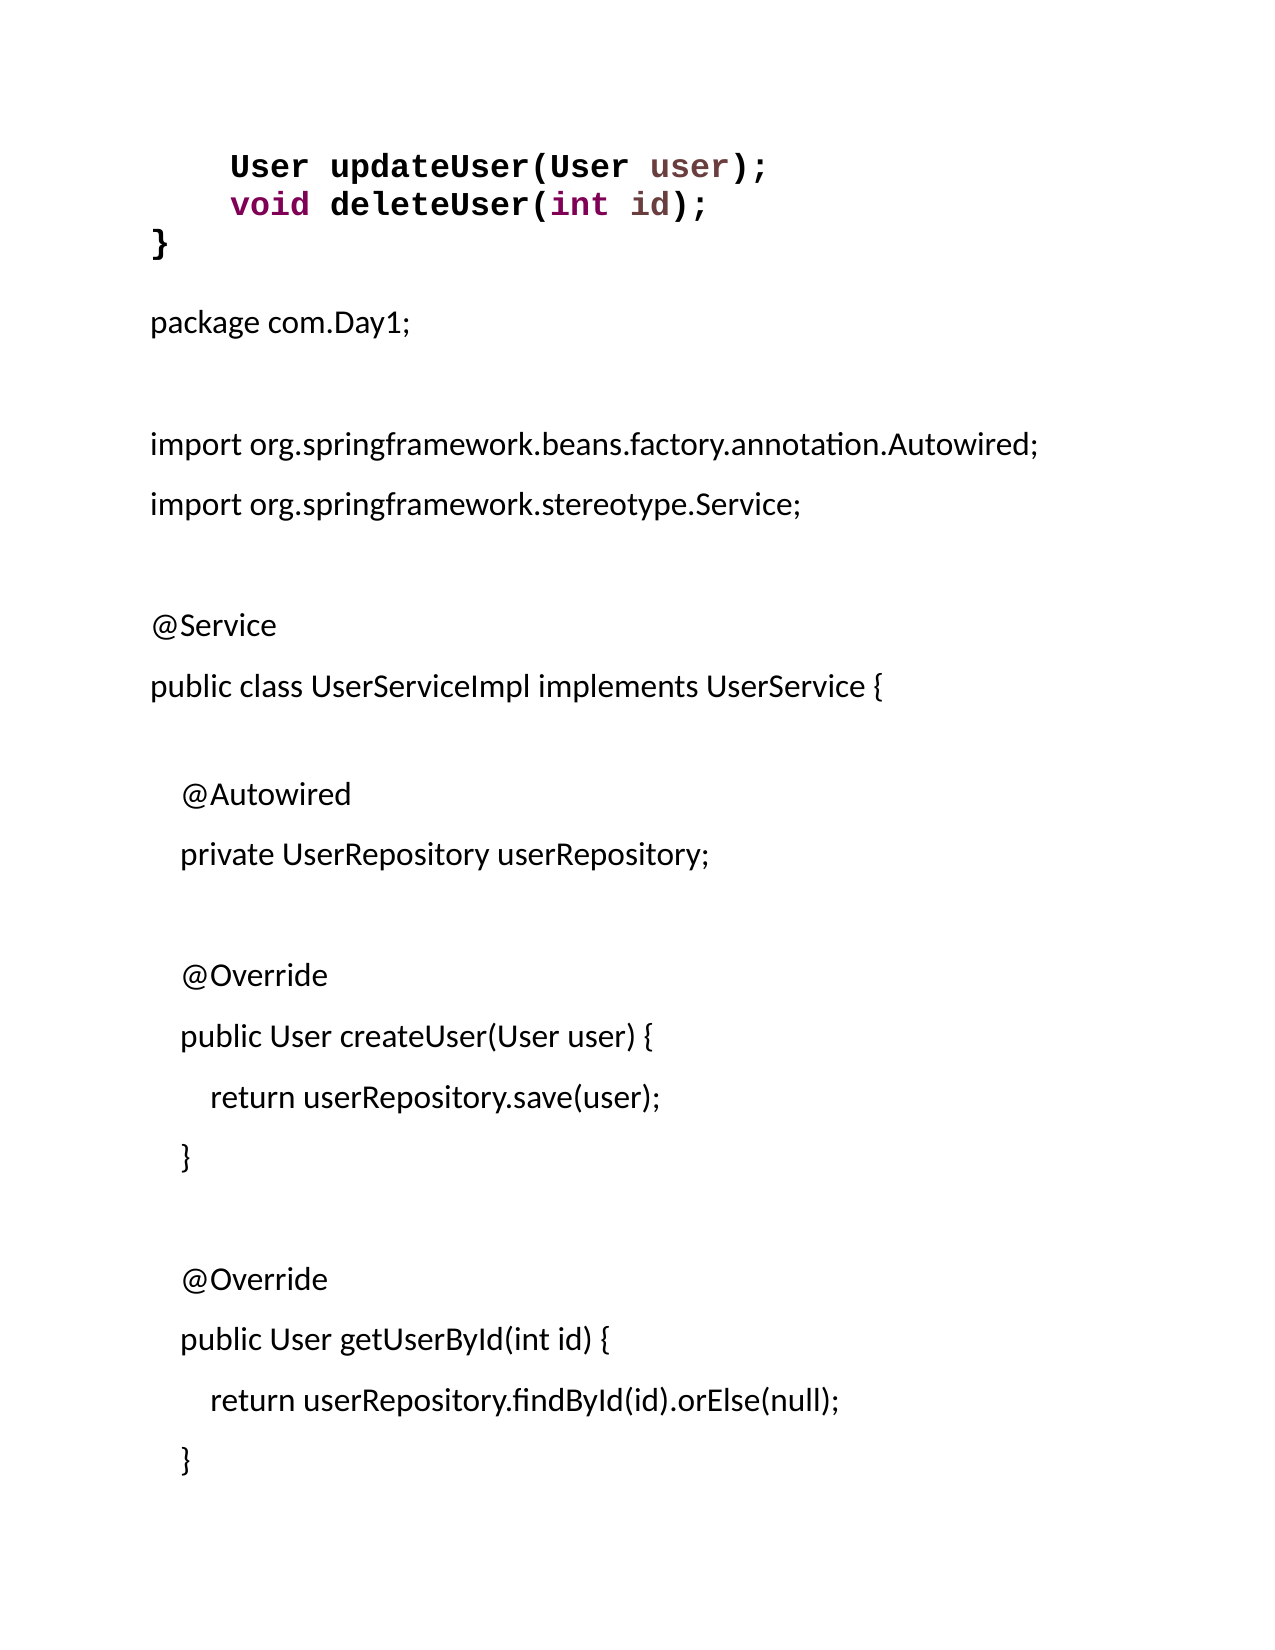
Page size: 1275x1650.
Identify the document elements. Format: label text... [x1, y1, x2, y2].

text @Override [150, 1257, 1125, 1298]
text public User createUser(User user) { [150, 1015, 1125, 1056]
text } [150, 226, 1125, 263]
text public User getUserById(int id) { [150, 1318, 1125, 1359]
text public class UserServiceImpl implements UserService { [150, 665, 1125, 706]
text @Service [150, 604, 1125, 645]
text @Autowired [150, 772, 1125, 813]
text @Override [150, 954, 1125, 995]
text User updateUser(User user); [150, 150, 1125, 188]
text import org.springframework.beans.factory.annotation.Autowired; [150, 422, 1125, 463]
text package com.Day1; [150, 301, 1125, 342]
text private UserRepository userRepository; [150, 833, 1125, 874]
text return userRepository.save(user); [150, 1076, 1125, 1116]
text void deleteUser(int id); [150, 188, 1125, 226]
text return userRepository.findById(id).orElse(null); [150, 1379, 1125, 1419]
text import org.springframework.stereotype.Service; [150, 483, 1125, 524]
text } [150, 1136, 1125, 1177]
text } [150, 1439, 1125, 1480]
